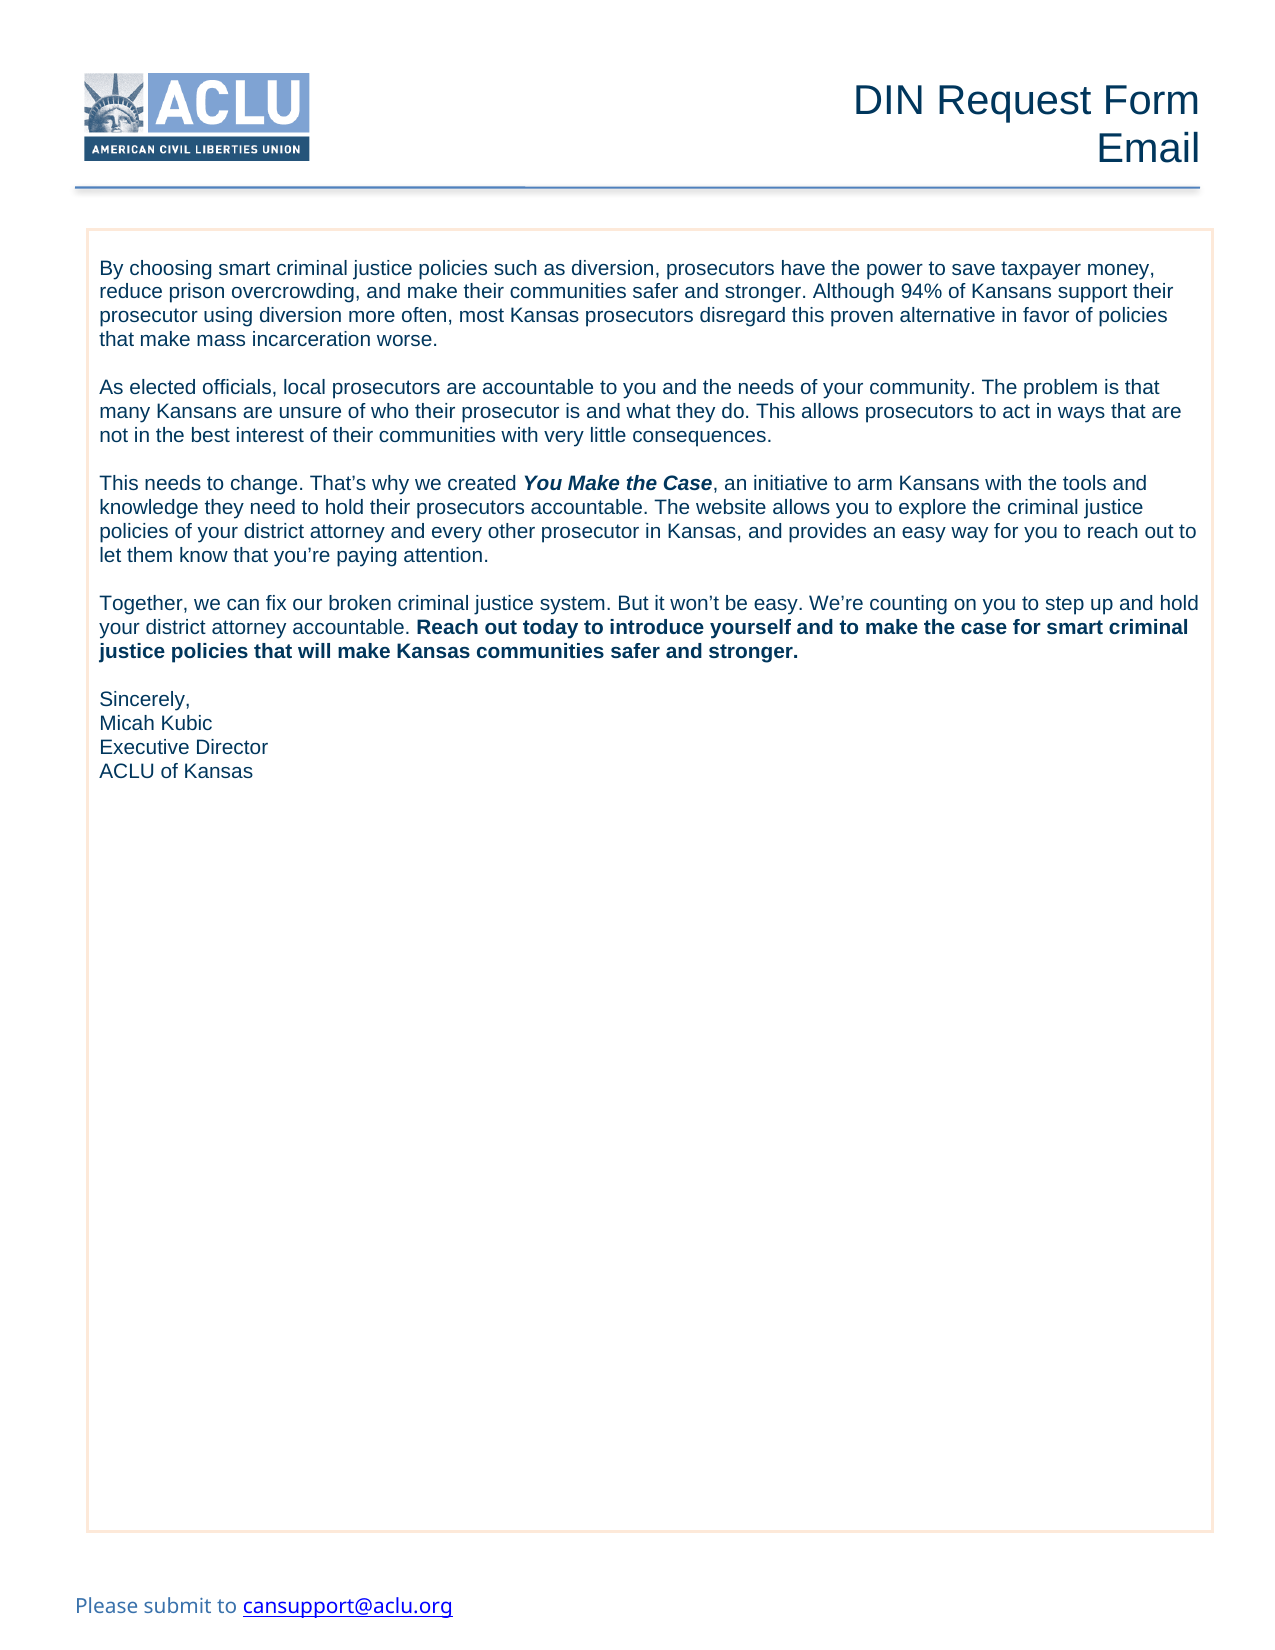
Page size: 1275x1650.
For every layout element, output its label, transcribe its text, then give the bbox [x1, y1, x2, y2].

picture [84, 73, 310, 161]
